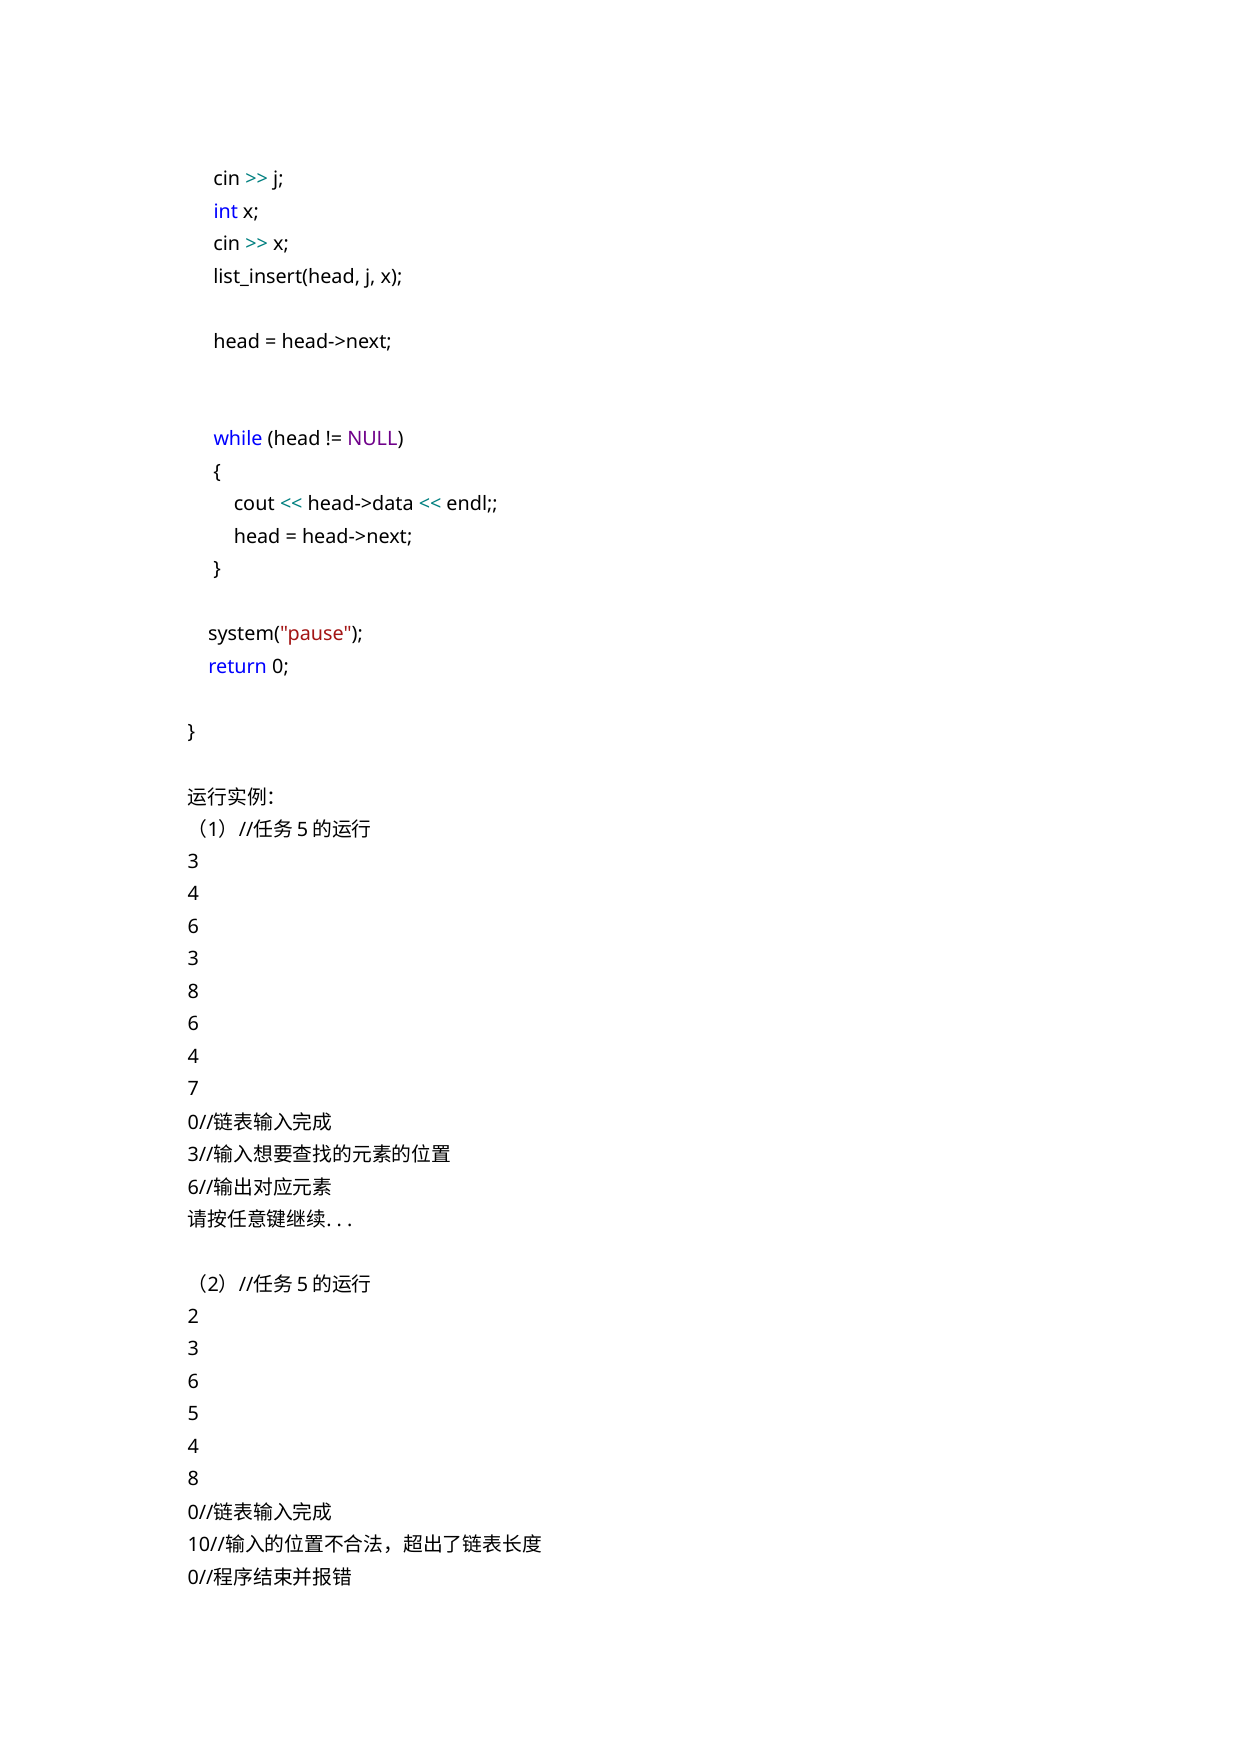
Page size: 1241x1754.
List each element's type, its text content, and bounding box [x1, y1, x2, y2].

text 5 [187, 1397, 1053, 1429]
text 3 [187, 942, 1053, 974]
text head = head->next; [187, 324, 1053, 357]
text { [187, 454, 1053, 487]
text 3 [187, 844, 1053, 877]
text head = head->next; [187, 519, 1053, 552]
text return 0; [187, 649, 1053, 682]
text 0//链表输入完成 [187, 1104, 1053, 1137]
text 4 [187, 1039, 1053, 1072]
text system("pause"); [187, 617, 1053, 649]
text 6 [187, 1364, 1053, 1397]
text 3 [187, 1332, 1053, 1364]
text 4 [187, 877, 1053, 909]
text cout << head->data << endl;; [187, 487, 1053, 519]
text int x; [187, 194, 1053, 227]
text 6//输出对应元素 [187, 1169, 1053, 1202]
text while (head != NULL) [187, 422, 1053, 454]
text 4 [187, 1429, 1053, 1462]
text （1）//任务5的运行 [187, 812, 1053, 844]
text 2 [187, 1299, 1053, 1332]
text } [187, 552, 1053, 584]
text 6 [187, 1007, 1053, 1039]
text 10//输入的位置不合法，超出了链表长度 [187, 1527, 1053, 1559]
text （2）//任务5的运行 [187, 1267, 1053, 1299]
text 运行实例： [187, 779, 1053, 812]
text 8 [187, 1462, 1053, 1494]
text list_insert(head, j, x); [187, 259, 1053, 292]
text } [187, 714, 1053, 747]
text 0//链表输入完成 [187, 1494, 1053, 1527]
text 6 [187, 909, 1053, 942]
text cin >> x; [187, 227, 1053, 259]
text 3//输入想要查找的元素的位置 [187, 1137, 1053, 1169]
text cin >> j; [187, 162, 1053, 194]
text 0//程序结束并报错 [187, 1559, 1053, 1592]
text 7 [187, 1072, 1053, 1104]
text 8 [187, 974, 1053, 1007]
text 请按任意键继续. . . [187, 1202, 1053, 1234]
